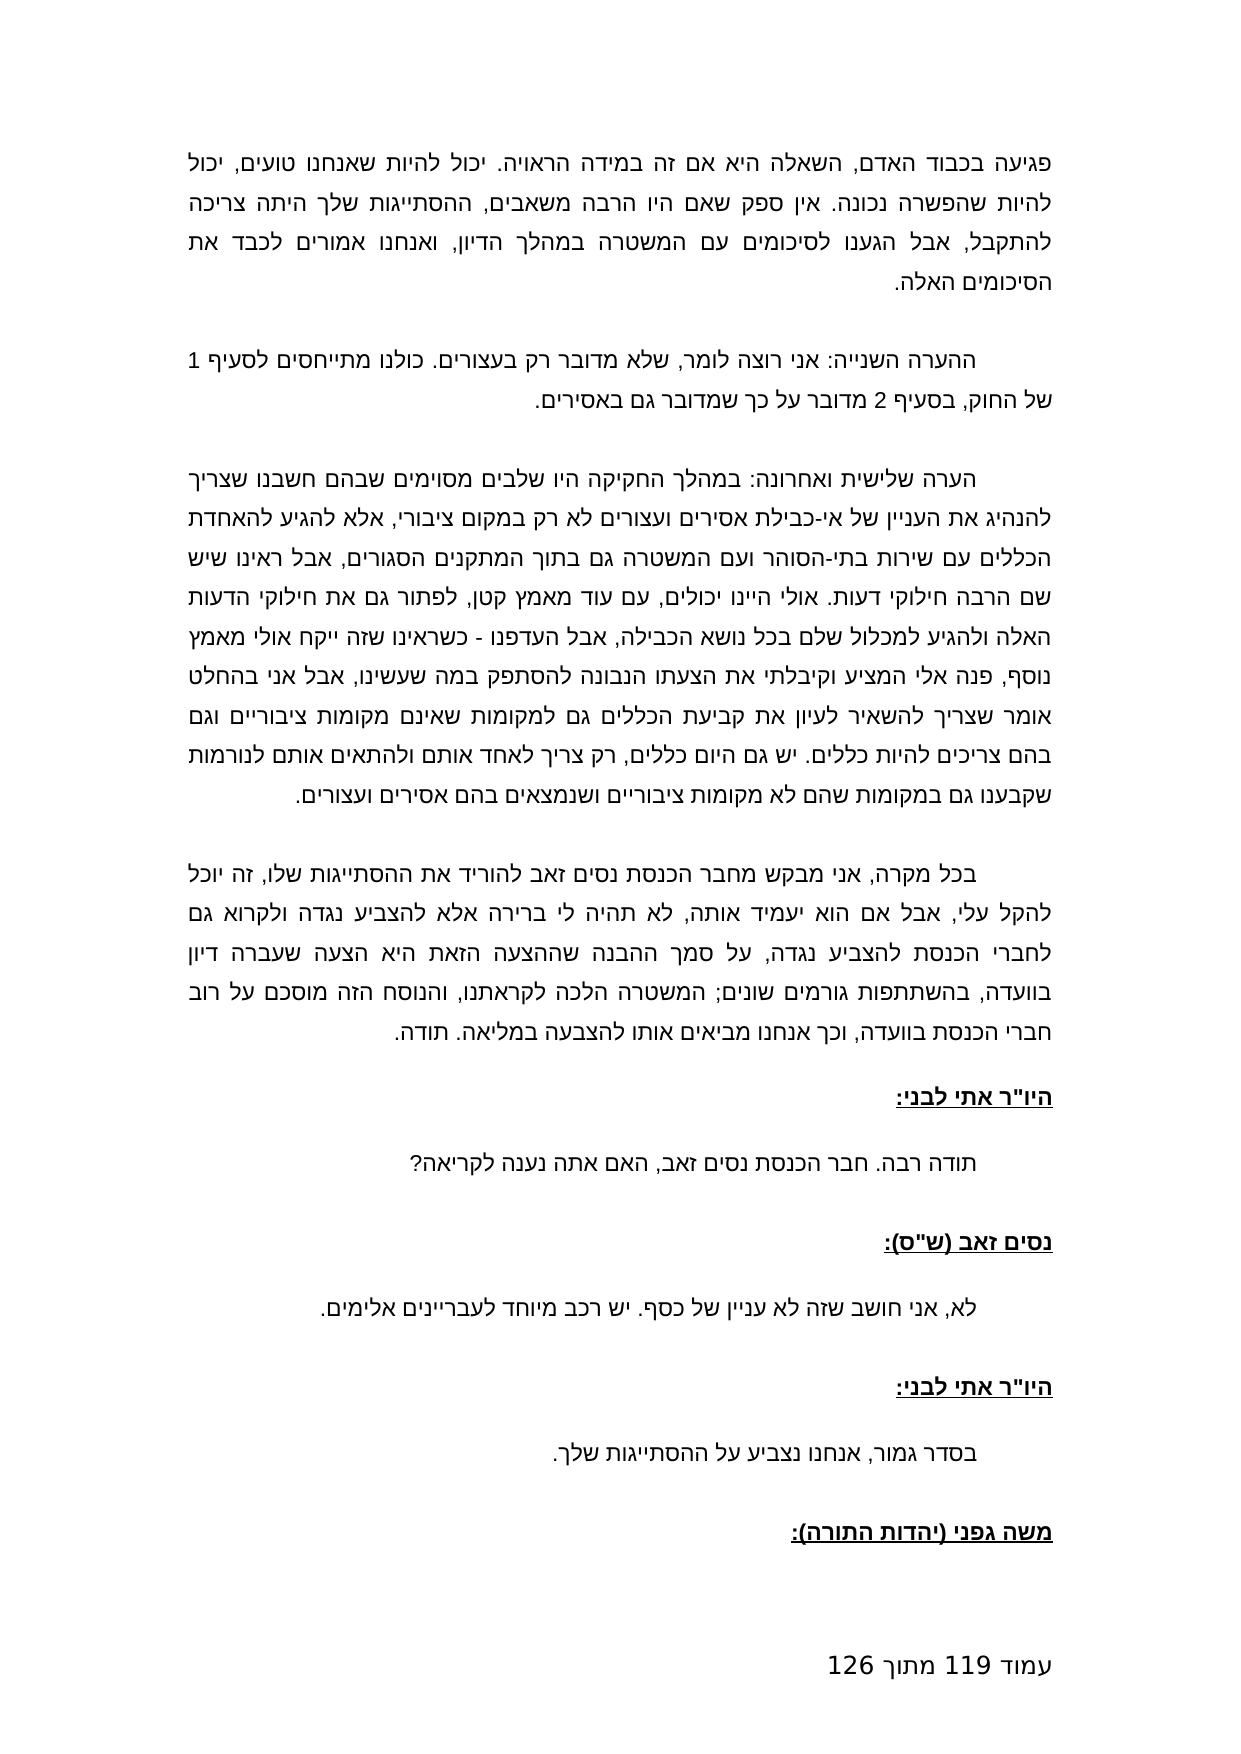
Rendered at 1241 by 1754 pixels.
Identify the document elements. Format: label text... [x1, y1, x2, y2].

text בסדר גמור, אנחנו נצביע על ההסתייגות שלך. [187, 1440, 1053, 1466]
text תודה רבה. חבר הכנסת נסים זאב, האם אתה נענה לקריאה? [187, 1150, 1053, 1177]
text לא, אני חושב שזה לא עניין של כסף. יש רכב מיוחד לעבריינים אלימים. [187, 1295, 1053, 1321]
text הערה שלישית ואחרונה: במהלך החקיקה היו שלבים מסוימים שבהם חשבנו שצריך להנהיג את העניין של אי-כבילת אסירים ועצורים לא רק במקום ציבורי, אלא להגיע להאחדת הכללים עם שירות בתי-הסוהר ועם המשטרה גם בתוך המתקנים הסגורים, אבל ראינו שיש שם הרבה חילוקי דעות. אולי היינו יכולים, עם עוד מאמץ קטן, לפתור גם את חילוקי הדעות האלה ולהגיע למכלול שלם בכל נושא הכבילה, אבל העדפנו - כשראינו שזה ייקח אולי מאמץ נוסף, פנה אלי המציע וקיבלתי את הצעתו הנבונה להסתפק במה שעשינו, אבל אני בהחלט אומר שצריך להשאיר לעיון את קביעת הכללים גם למקומות שאינם מקומות ציבוריים וגם בהם צריכים להיות כללים. יש גם היום כללים, רק צריך לאחד אותם ולהתאים אותם לנורמות שקבענו גם במקומות שהם לא מקומות ציבוריים ושנמצאים בהם אסירים ועצורים. [187, 466, 1053, 808]
text היו"ר אתי לבני: [187, 1374, 1053, 1400]
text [187, 150, 1053, 295]
text היו"ר אתי לבני: [187, 1084, 1053, 1111]
text משה גפני (יהדות התורה): [187, 1519, 1053, 1545]
text נסים זאב (ש"ס): [187, 1229, 1053, 1256]
text ההערה השנייה: אני רוצה לומר, שלא מדובר רק בעצורים. כולנו מתייחסים לסעיף 1 של החוק, בסעיף 2 מדובר על כך שמדובר גם באסירים. [187, 347, 1053, 413]
text בכל מקרה, אני מבקש מחבר הכנסת נסים זאב להוריד את ההסתייגות שלו, זה יוכל להקל עלי, אבל אם הוא יעמיד אותה, לא תהיה לי ברירה אלא להצביע נגדה ולקרוא גם לחברי הכנסת להצביע נגדה, על סמך ההבנה שההצעה הזאת היא הצעה שעברה דיון בוועדה, בהשתתפות גורמים שונים; המשטרה הלכה לקראתנו, והנוסח הזה מוסכם על רוב חברי הכנסת בוועדה, וכך אנחנו מביאים אותו להצבעה במליאה. תודה. [187, 861, 1053, 1045]
